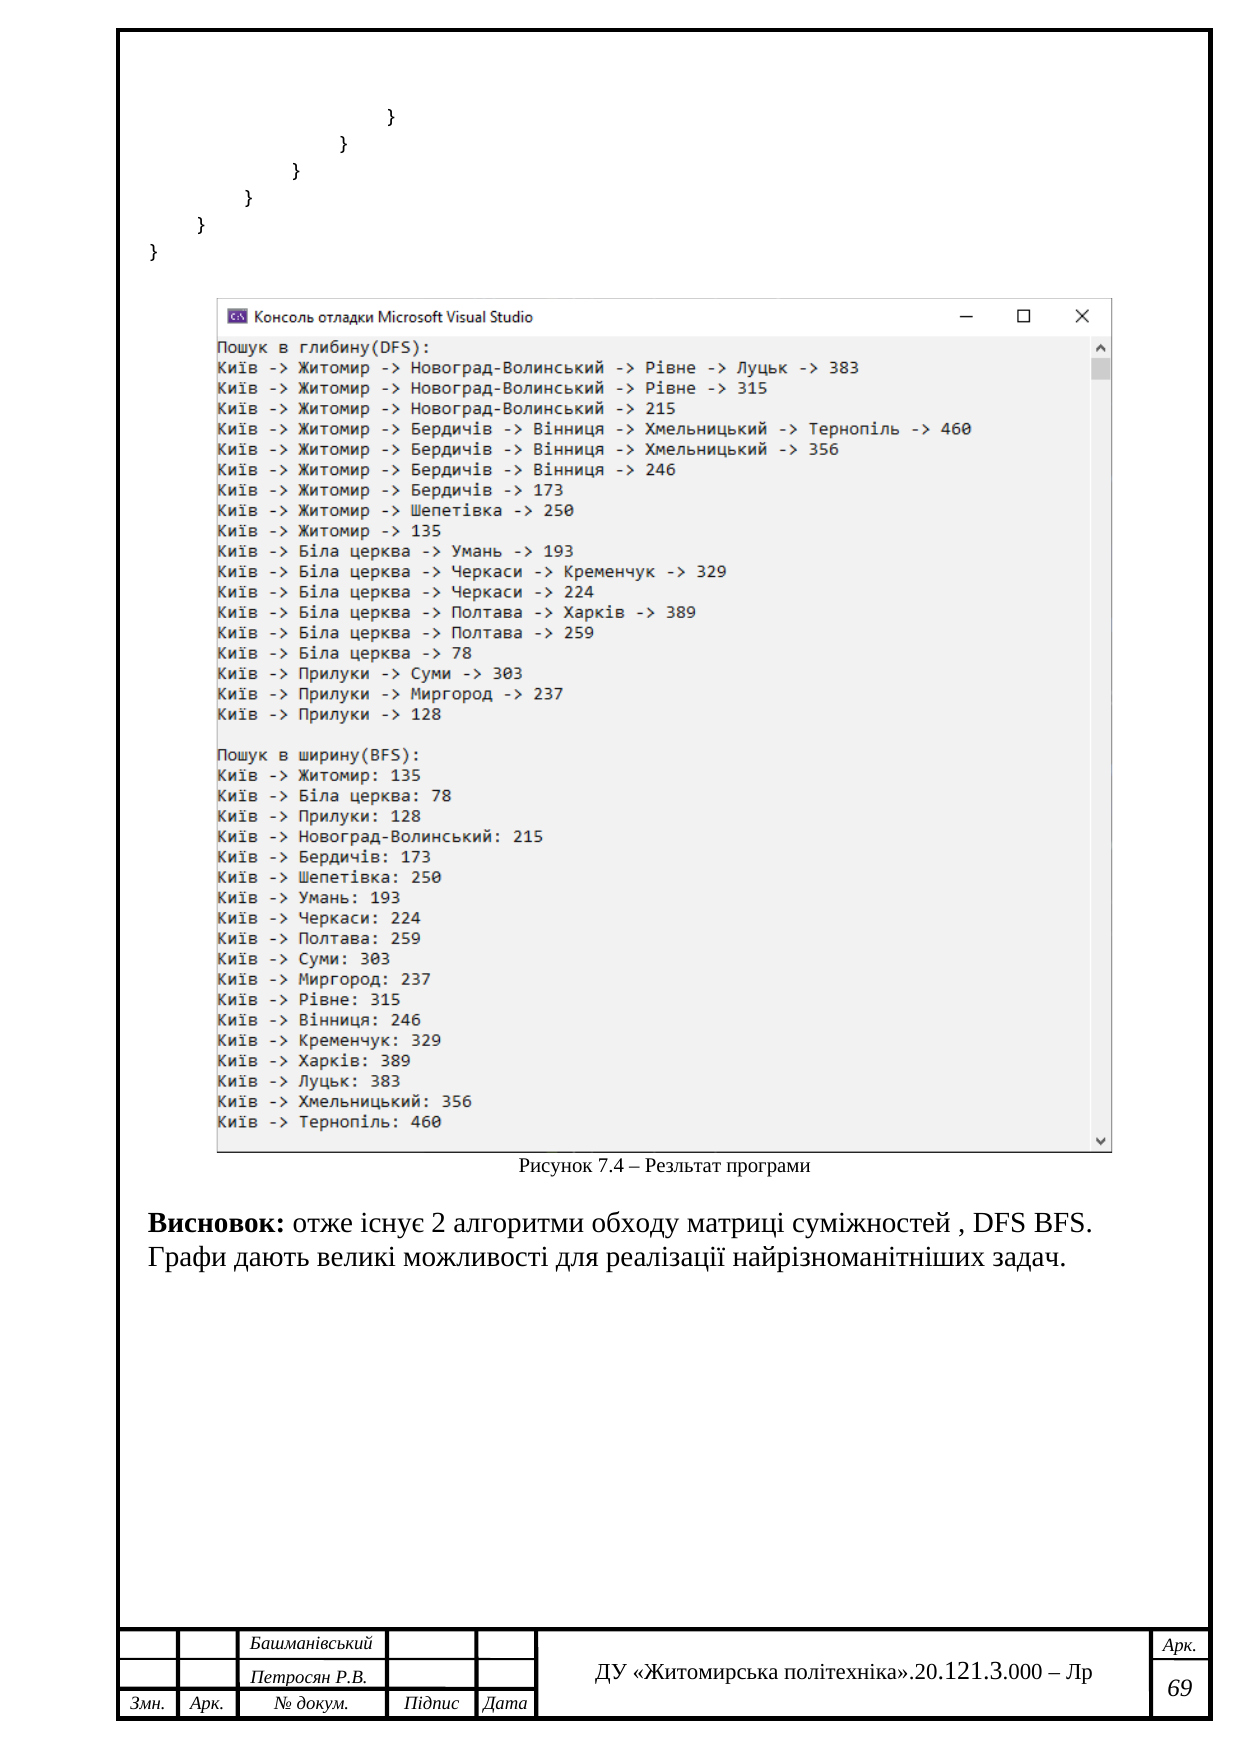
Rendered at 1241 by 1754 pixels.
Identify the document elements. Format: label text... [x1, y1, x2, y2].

text Графи дають великі можливості для реалізації найрізноманітніших задач. [148, 1239, 1181, 1273]
text } [148, 129, 1181, 157]
text } [148, 237, 1181, 264]
text Рисунок 7.4 – Резльтат програми [148, 1153, 1181, 1177]
text } [148, 183, 1181, 211]
text Висновок: отже існує 2 алгоритми обходу матриці суміжностей , DFS BFS. [148, 1206, 1181, 1239]
text } [148, 211, 1181, 237]
text } [148, 157, 1181, 183]
text } [148, 103, 1181, 129]
picture [216, 298, 1113, 1153]
